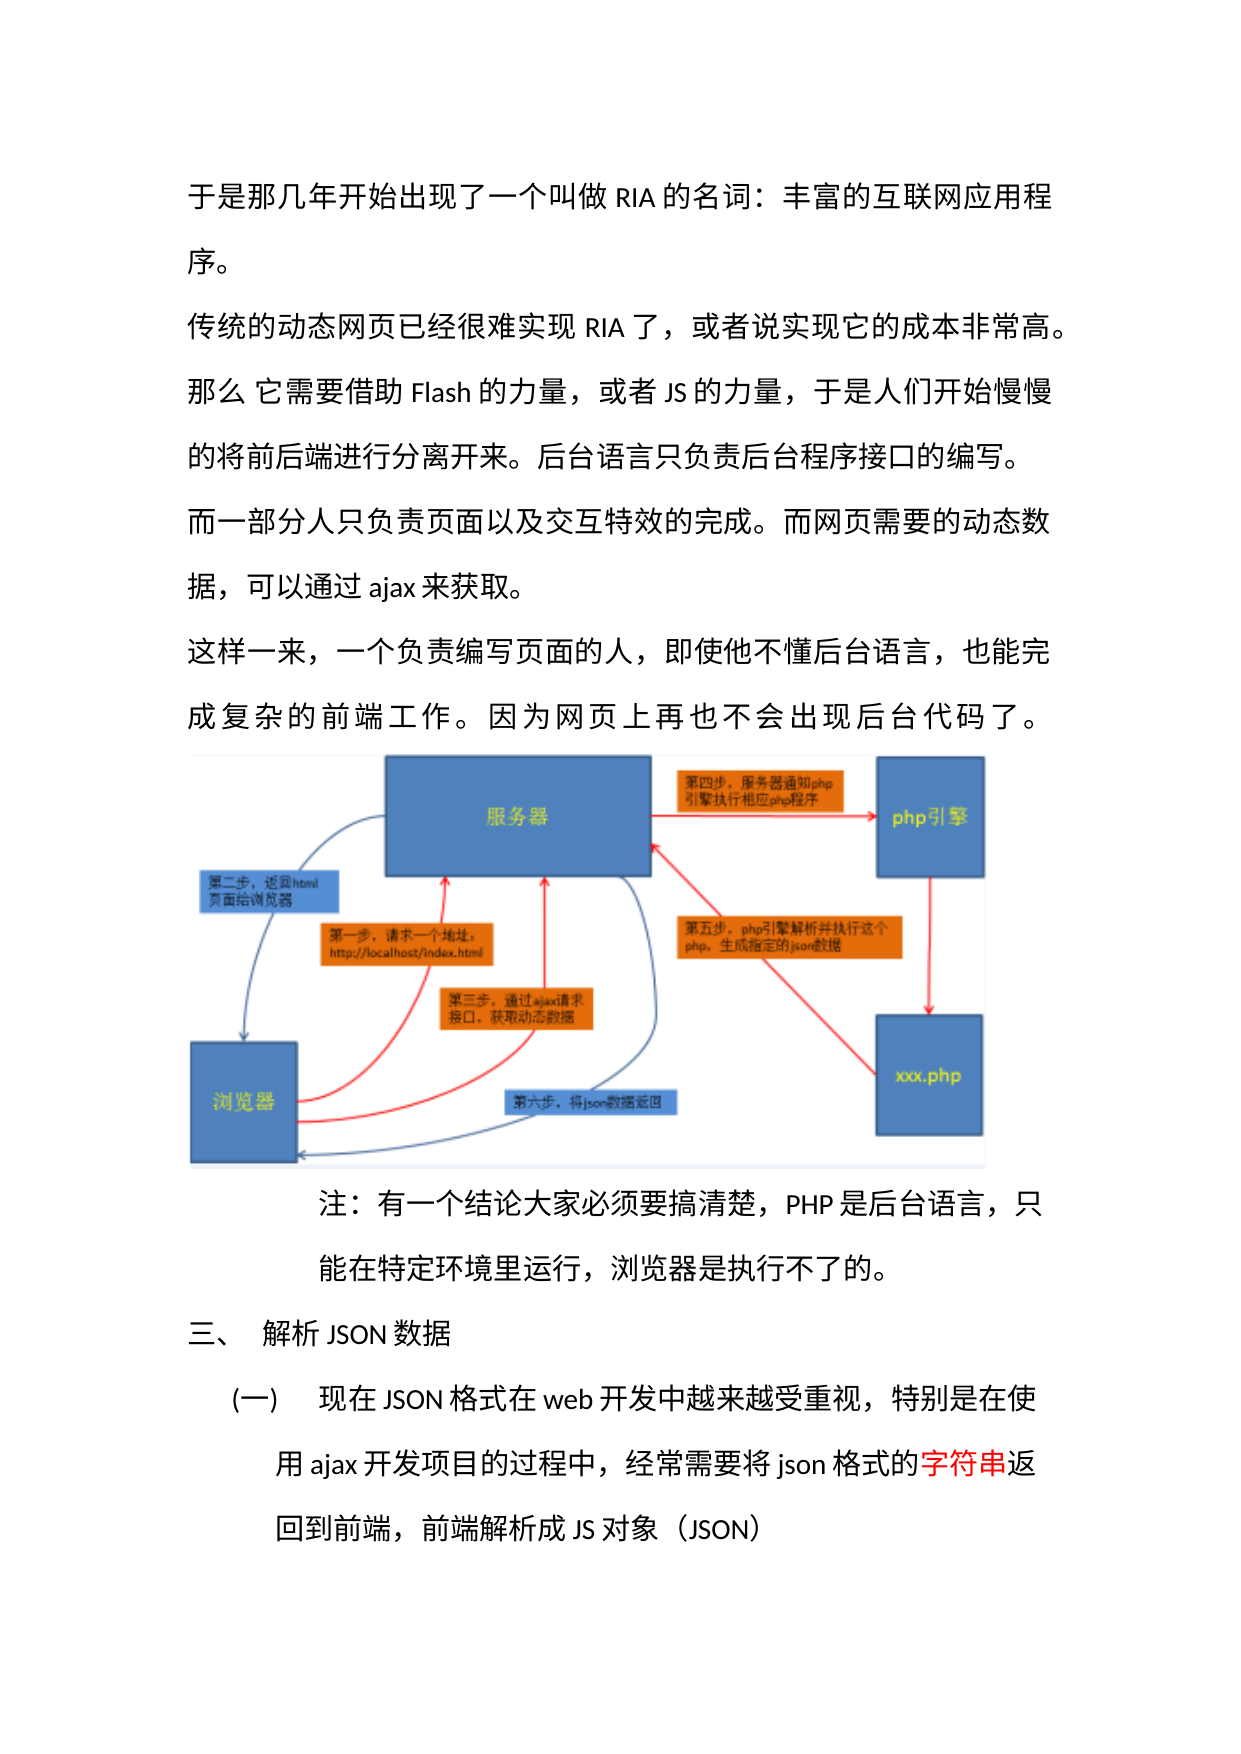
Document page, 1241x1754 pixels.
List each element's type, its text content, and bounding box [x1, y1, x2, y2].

list 现在JSON格式在web开发中越来越受重视，特别是在使用ajax开发项目的过程中，经常需要将json格式的字符串返回到前端，前端解析成JS对象（JSON） [231, 1364, 1053, 1559]
list 解析JSON数据 [187, 1299, 1053, 1364]
list 注：有一个结论大家必须要搞清楚，PHP是后台语言，只能在特定环境里运行，浏览器是执行不了的。 [319, 1169, 1053, 1299]
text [187, 162, 1053, 1169]
picture [187, 747, 1027, 1169]
